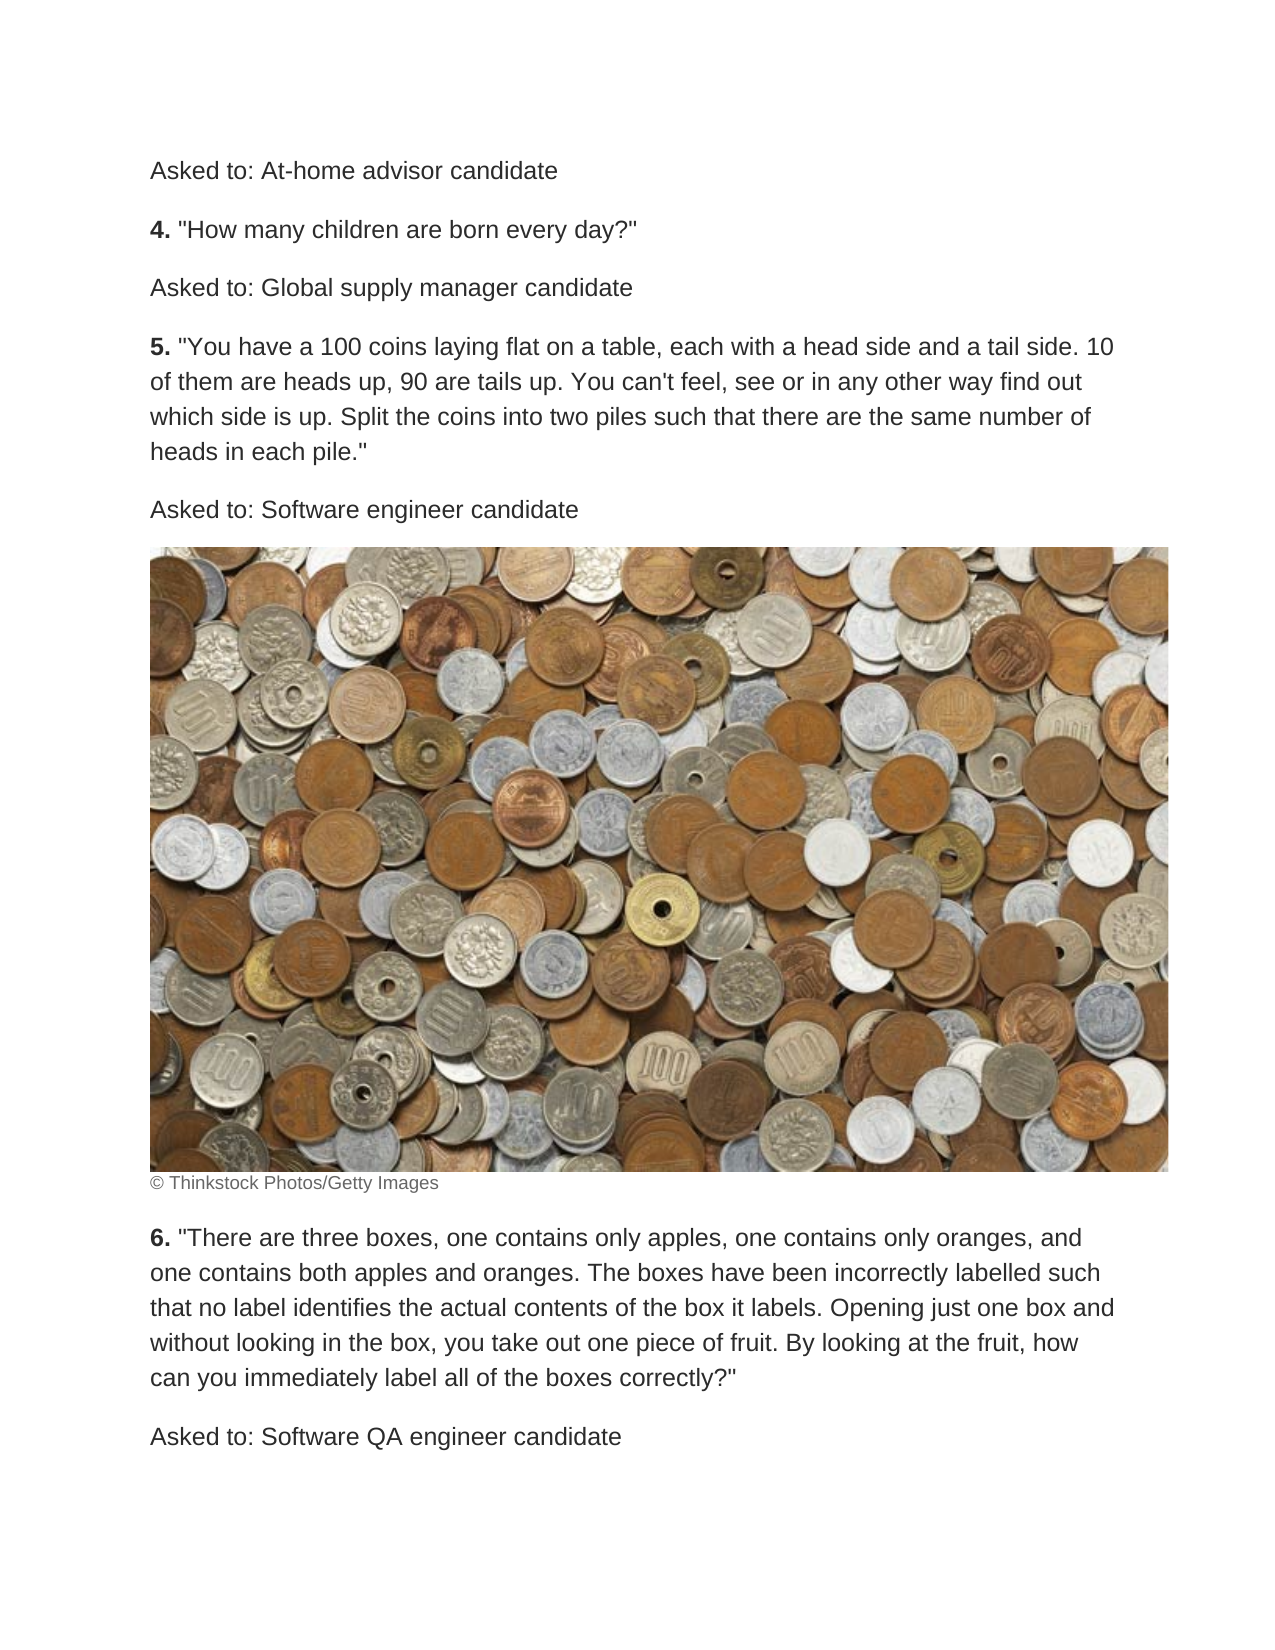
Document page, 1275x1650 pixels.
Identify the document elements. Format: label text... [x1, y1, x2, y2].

text 5. "You have a 100 coins laying flat on a table, each with a head side and a tail side. 10 of them are heads up, 90 are tails up. You can't feel, see or in any other way find out which side is up. Split the coins into two piles such that there are the same number of heads in each pile." [150, 325, 1125, 465]
picture [150, 547, 1169, 1172]
text Asked to: Global supply manager candidate [150, 267, 1125, 302]
text 4. "How many children are born every day?" [150, 208, 1125, 243]
text Asked to: At-home advisor candidate [150, 150, 1125, 185]
text Asked to: Software QA engineer candidate [150, 1415, 1125, 1450]
text 6. "There are three boxes, one contains only apples, one contains only oranges, and one contains both apples and oranges. The boxes have been incorrectly labelled such that no label identifies the actual contents of the box it labels. Opening just one box and without looking in the box, you take out one piece of fruit. By looking at the fruit, how can you immediately label all of the boxes correctly?" [150, 1217, 1125, 1392]
text Asked to: Software engineer candidate [150, 489, 1125, 524]
text © Thinkstock Photos/Getty Images [150, 1172, 1125, 1193]
